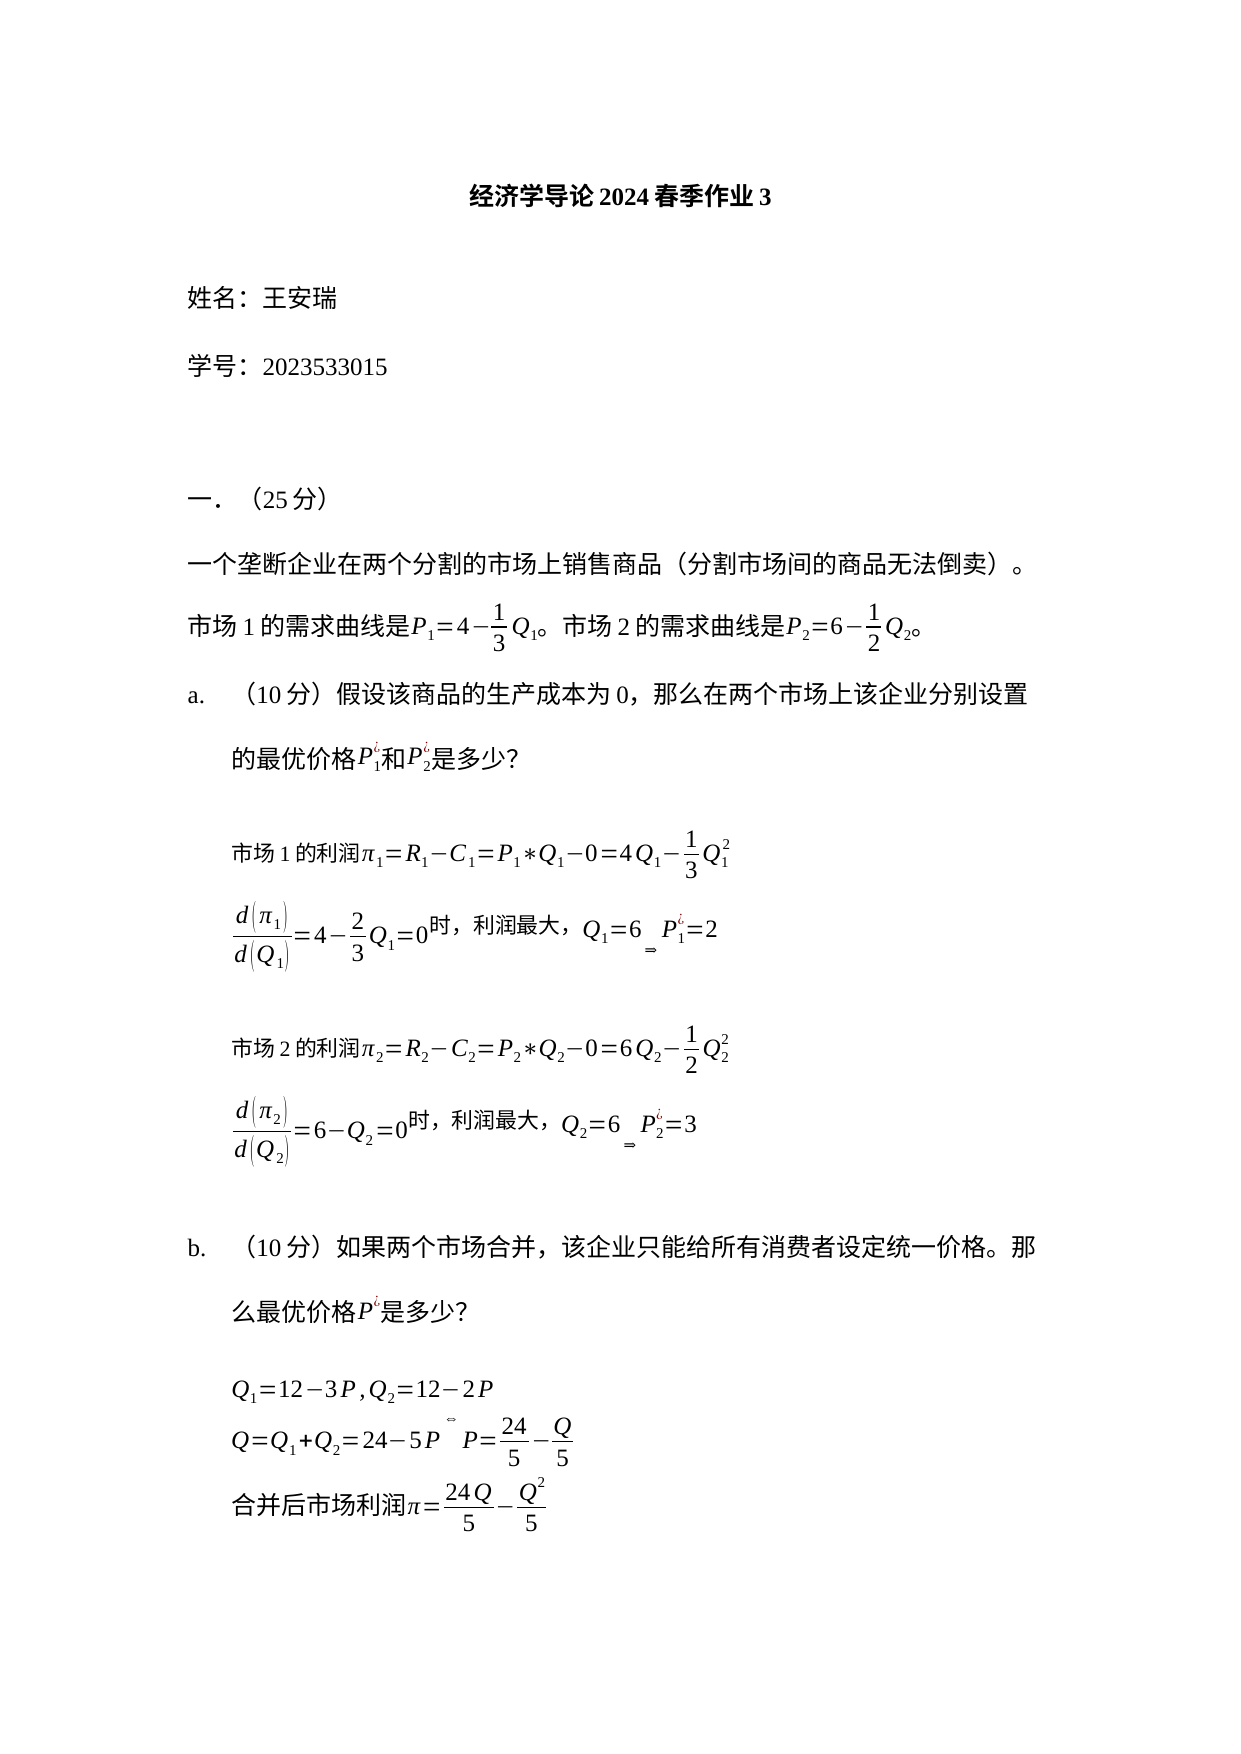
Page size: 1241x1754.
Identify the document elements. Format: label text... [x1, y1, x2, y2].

text 市场2的利润 [231, 1018, 1053, 1083]
text 姓名：王安瑞 [187, 264, 1053, 329]
list （10分）如果两个市场合并，该企业只能给所有消费者设定统一价格。那么最优价格是多少？ [187, 1213, 1053, 1343]
text 时，利润最大， [231, 1083, 1053, 1180]
text 时，利润最大， [231, 888, 1053, 985]
text 一个垄断企业在两个分割的市场上销售商品（分割市场间的商品无法倒卖）。市场1的需求曲线是。市场2的需求曲线是。 [187, 530, 1053, 660]
text 经济学导论2024春季作业3 [187, 162, 1053, 227]
list （10分）假设该商品的生产成本为0，那么在两个市场上该企业分别设置的最优价格和是多少？ [187, 660, 1053, 790]
list （25分） [187, 465, 1053, 530]
text 市场1的利润 [231, 823, 1053, 888]
text 学号：2023533015 [187, 332, 1053, 397]
text 合并后市场利润 [231, 1473, 1053, 1538]
